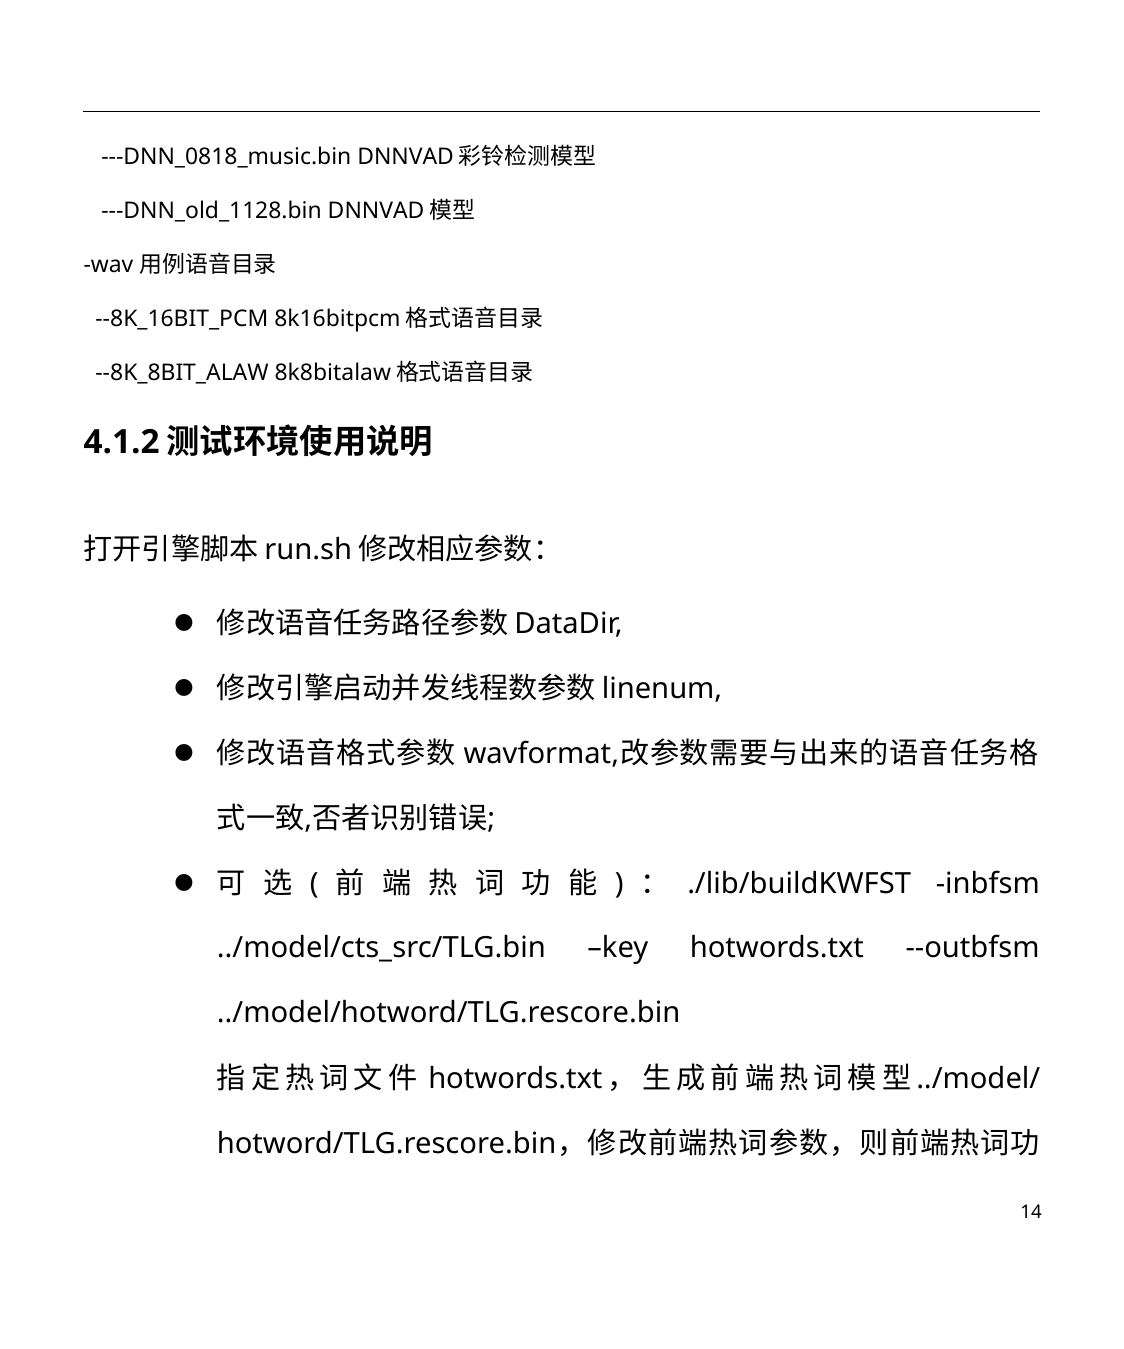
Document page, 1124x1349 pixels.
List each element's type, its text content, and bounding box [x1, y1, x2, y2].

list 修改引擎启动并发线程数参数linenum, [173, 654, 1040, 719]
list 可选(前端热词功能)：./lib/buildKWFST -inbfsm ../model/cts_src/TLG.bin –key hotwords.txt --outbfsm ../model/hotword/TLG.rescore.bin [173, 849, 1040, 1044]
text 打开引擎脚本run.sh修改相应参数： [83, 526, 1040, 568]
subtitle 4.1.2测试环境使用说明 [83, 415, 1040, 463]
text --8K_16BIT_PCM 8k16bitpcm格式语音目录 [83, 300, 1040, 333]
list 修改语音任务路径参数DataDir, [173, 589, 1040, 654]
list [217, 1044, 1040, 1174]
text -wav 用例语音目录 [83, 246, 1040, 279]
list 修改语音格式参数wavformat,改参数需要与出来的语音任务格式一致,否者识别错误; [173, 719, 1040, 849]
text ---DNN_0818_music.bin DNNVAD彩铃检测模型 [83, 138, 1040, 171]
text ---DNN_old_1128.bin DNNVAD模型 [83, 192, 1040, 225]
text --8K_8BIT_ALAW 8k8bitalaw格式语音目录 [83, 354, 1040, 388]
